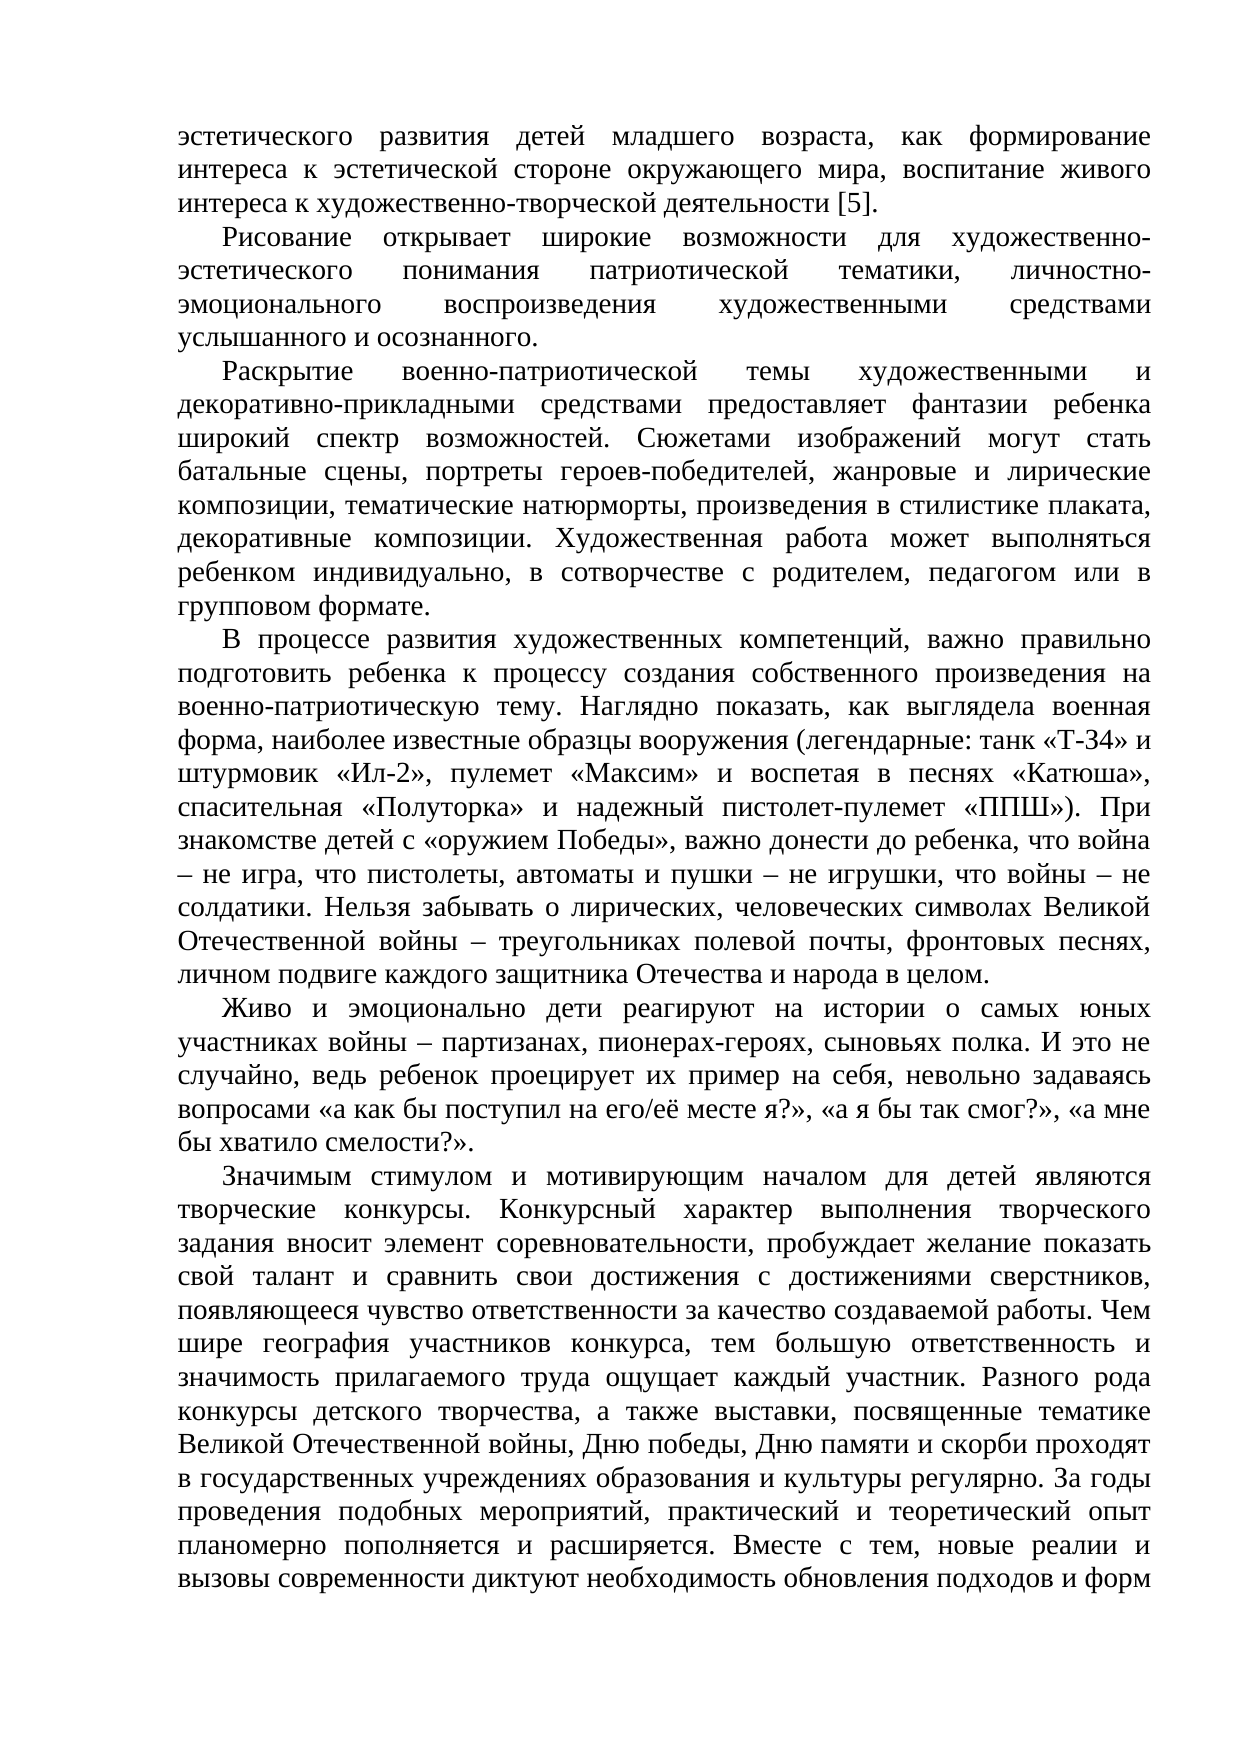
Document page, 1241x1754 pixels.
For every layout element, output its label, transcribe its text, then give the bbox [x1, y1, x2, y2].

text Раскрытие военно-патриотической темы художественными и декоративно-прикладными средствами предоставляет фантазии ребенка широкий спектр возможностей. Сюжетами изображений могут стать батальные сцены, портреты героев-победителей, жанровые и лирические композиции, тематические натюрморты, произведения в стилистике плаката, декоративные композиции. Художественная работа может выполняться ребенком индивидуально, в сотворчестве с родителем, педагогом или в групповом формате. [177, 353, 1152, 621]
text В процессе развития художественных компетенций, важно правильно подготовить ребенка к процессу создания собственного произведения на военно-патриотическую тему. Наглядно показать, как выглядела военная форма, наиболее известные образцы вооружения (легендарные: танк «Т-З4» и штурмовик «Ил-2», пулемет «Максим» и воспетая в песнях «Катюша», спасительная «Полуторка» и надежный пистолет-пулемет «ППШ»). При знакомстве детей с «оружием Победы», важно донести до ребенка, что война – не игра, что пистолеты, автоматы и пушки – не игрушки, что войны – не солдатики. Нельзя забывать о лирических, человеческих символах Великой Отечественной войны – треугольниках полевой почты, фронтовых песнях, личном подвиге каждого защитника Отечества и народа в целом. [177, 621, 1152, 990]
text Рисование открывает широкие возможности для художественно-эстетического понимания патриотической тематики, личностно-эмоционального воспроизведения художественными средствами услышанного и осознанного. [177, 219, 1152, 353]
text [177, 1158, 1152, 1594]
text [177, 118, 1152, 219]
text Живо и эмоционально дети реагируют на истории о самых юных участниках войны – партизанах, пионерах-героях, сыновьях полка. И это не случайно, ведь ребенок проецирует их пример на себя, невольно задаваясь вопросами «а как бы поступил на его/её месте я?», «а я бы так смог?», «а мне бы хватило смелости?». [177, 990, 1152, 1158]
